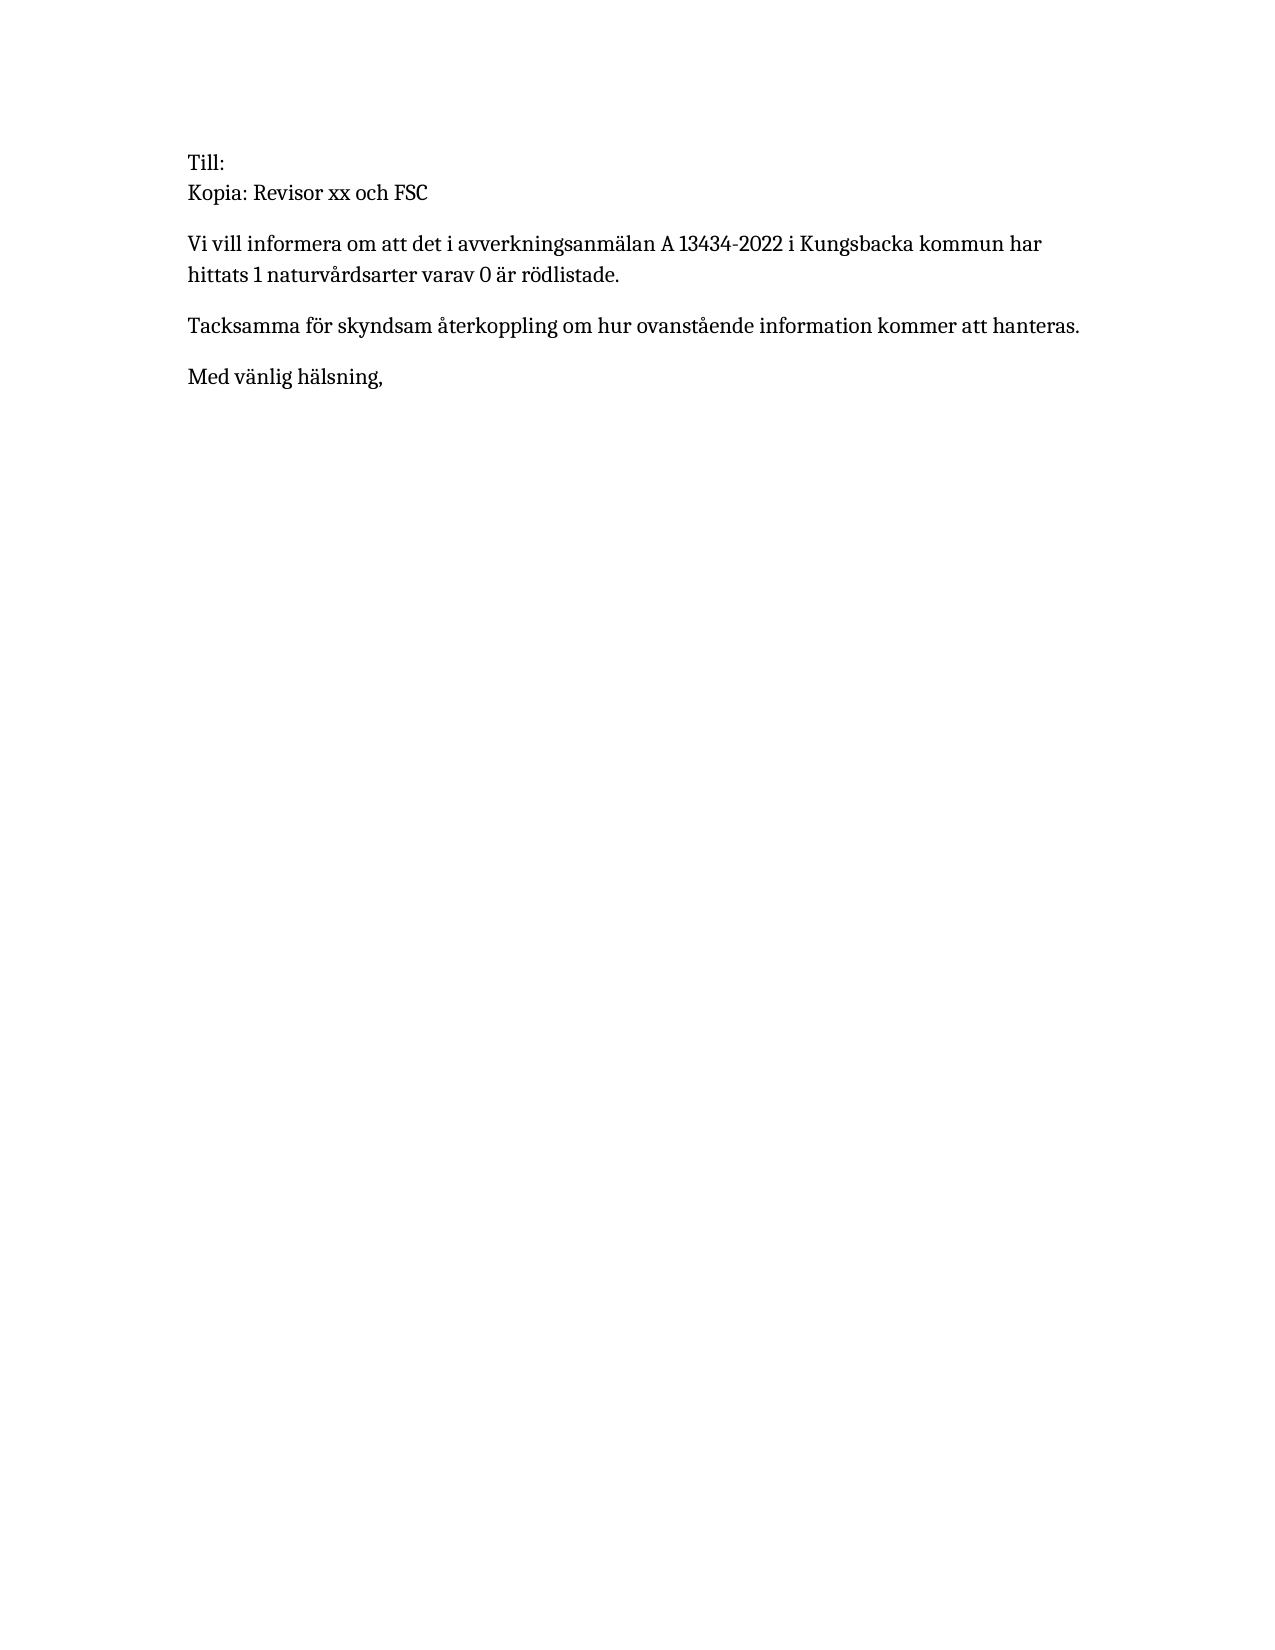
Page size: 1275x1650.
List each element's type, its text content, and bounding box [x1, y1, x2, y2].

text Till: Kopia: Revisor xx och FSC [187, 150, 1087, 207]
text Tacksamma för skyndsam återkoppling om hur ovanstående information kommer att hanteras. [187, 312, 1087, 339]
text Med vänlig hälsning, [187, 363, 1087, 420]
text Vi vill informera om att det i avverkningsanmälan A 13434-2022 i Kungsbacka kommun har hittats 1 naturvårdsarter varav 0 är rödlistade. [187, 231, 1087, 288]
